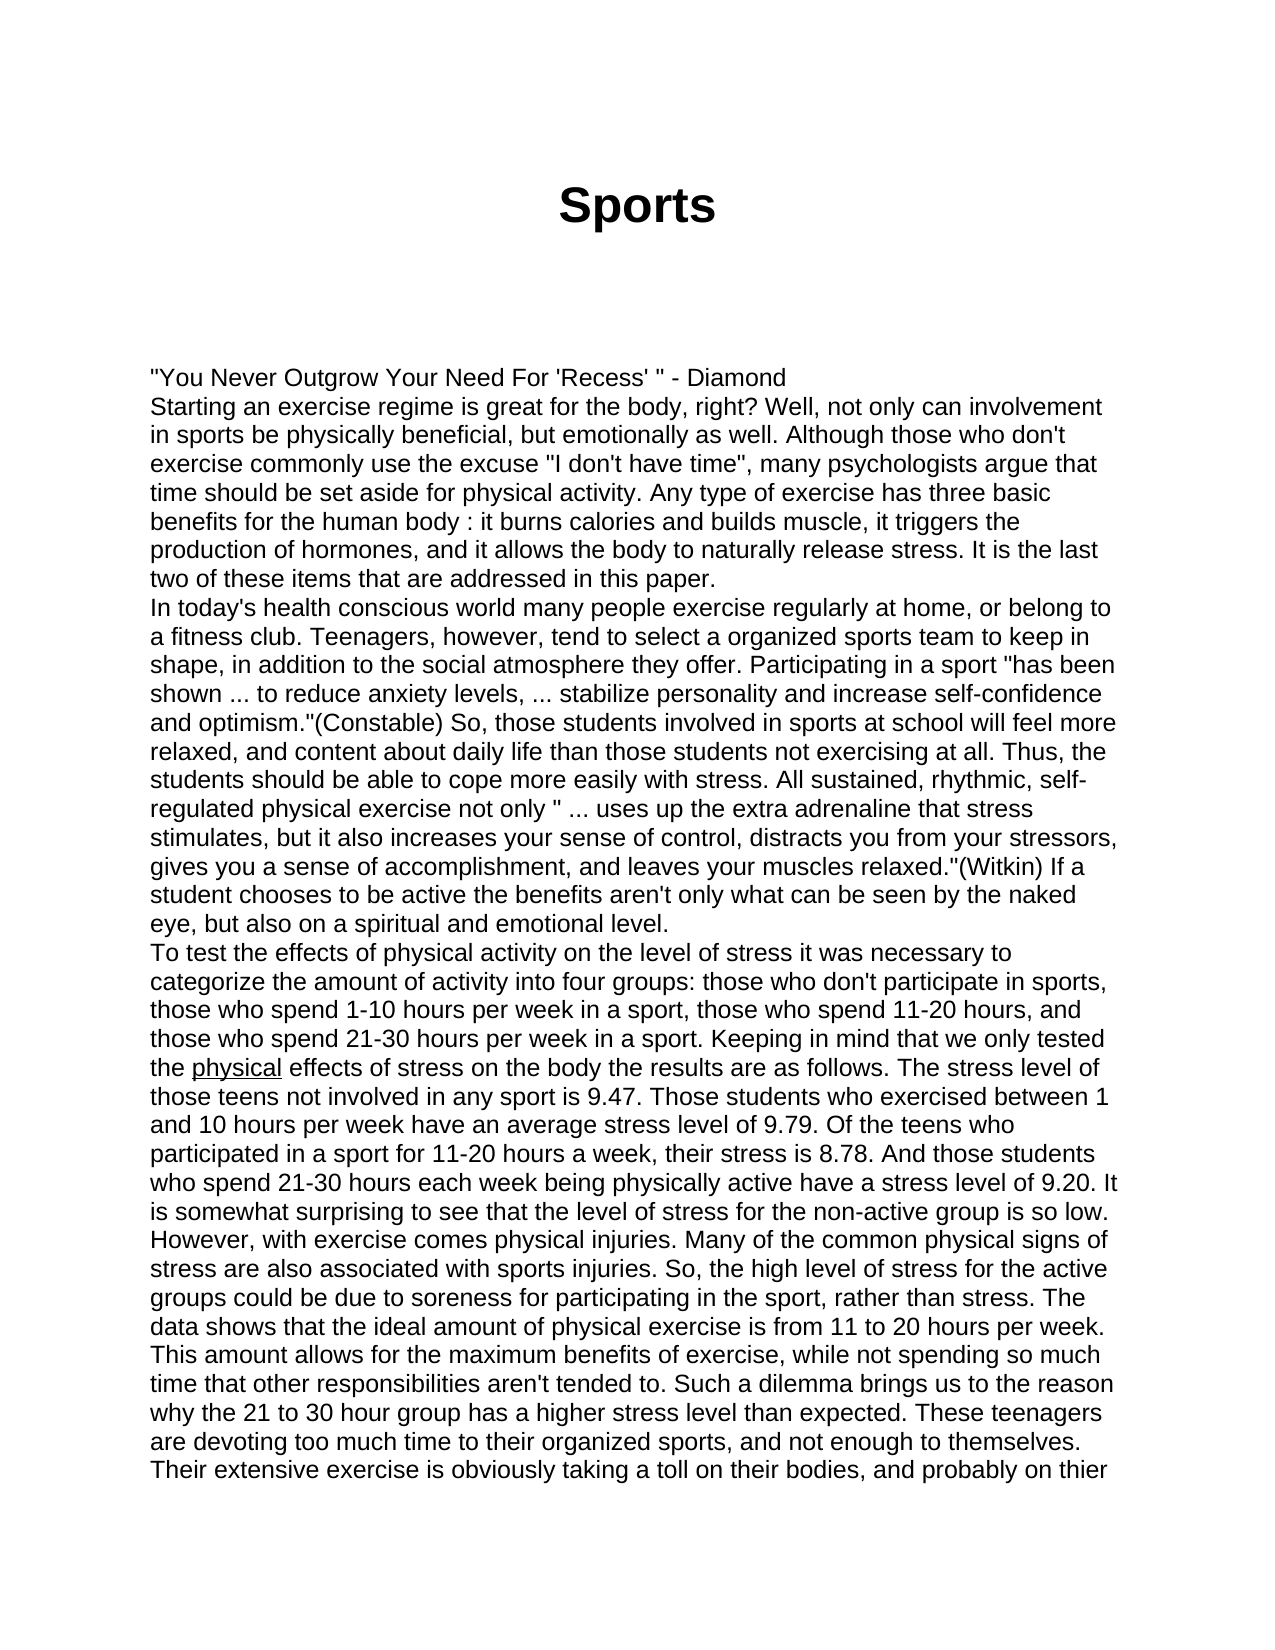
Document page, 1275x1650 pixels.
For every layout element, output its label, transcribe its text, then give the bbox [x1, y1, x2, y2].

text Starting an exercise regime is great for the body, right? Well, not only can involvement in sports be physically beneficial, but emotionally as well. Although those who don't exercise commonly use the excuse "I don't have time", many psychologists argue that time should be set aside for physical activity. Any type of exercise has three basic benefits for the human body : it burns calories and builds muscle, it triggers the production of hormones, and it allows the body to naturally release stress. It is the last two of these items that are addressed in this paper. [150, 392, 1125, 593]
text "You Never Outgrow Your Need For 'Recess' " - Diamond [150, 363, 1125, 392]
subtitle Sports [150, 175, 1125, 232]
text In today's health conscious world many people exercise regularly at home, or belong to a fitness club. Teenagers, however, tend to select a organized sports team to keep in shape, in addition to the social atmosphere they offer. Participating in a sport "has been shown ... to reduce anxiety levels, ... stabilize personality and increase self-confidence and optimism."(Constable) So, those students involved in sports at school will feel more relaxed, and content about daily life than those students not exercising at all. Thus, the students should be able to cope more easily with stress. All sustained, rhythmic, self-regulated physical exercise not only " ... uses up the extra adrenaline that stress stimulates, but it also increases your sense of control, distracts you from your stressors, gives you a sense of accomplishment, and leaves your muscles relaxed."(Witkin) If a student chooses to be active the benefits aren't only what can be seen by the naked eye, but also on a spiritual and emotional level. [150, 593, 1125, 938]
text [150, 938, 1125, 1484]
